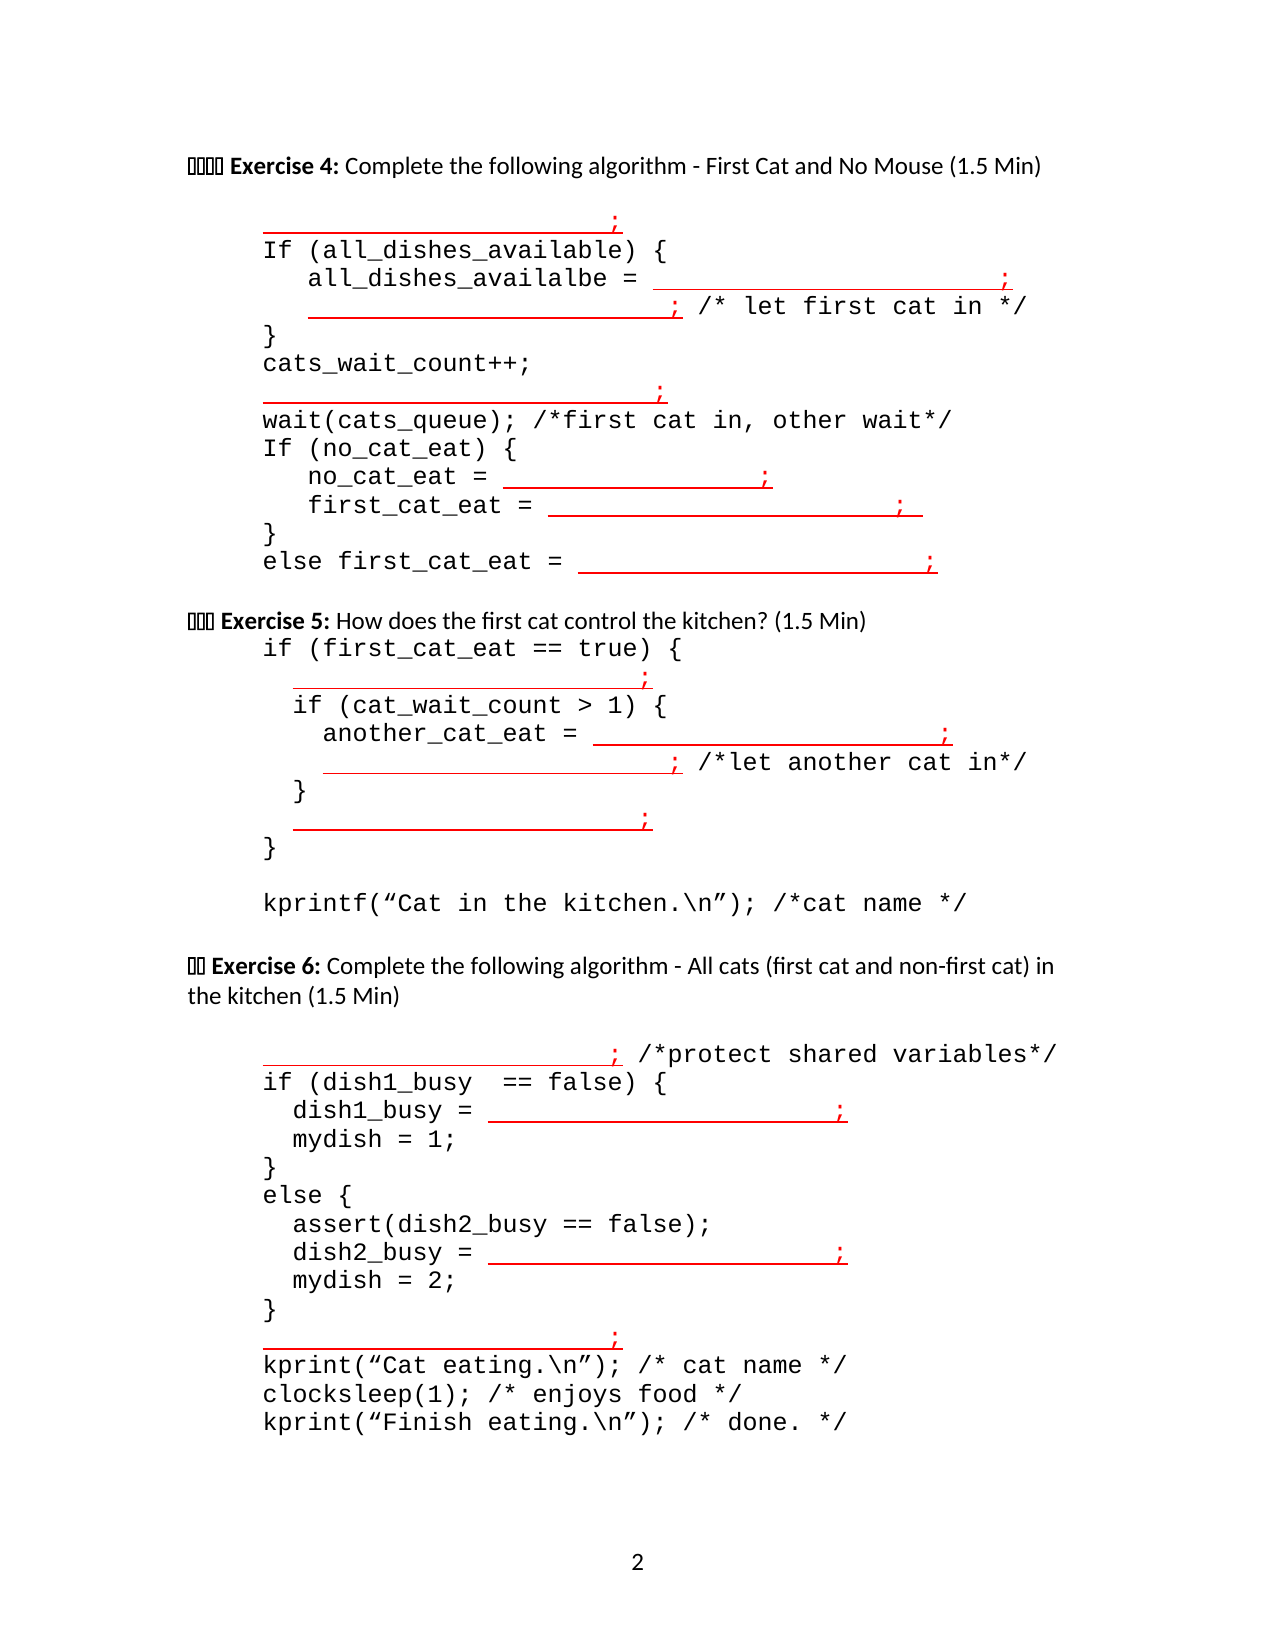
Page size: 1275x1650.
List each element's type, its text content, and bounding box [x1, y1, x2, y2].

text clocksleep(1); /* enjoys food */ [262, 1381, 1087, 1410]
text } [262, 778, 1087, 806]
text } [262, 1155, 1087, 1183]
text } [262, 1296, 1087, 1325]
text ; [262, 209, 1087, 237]
text ; [262, 806, 1087, 834]
text dish2_busy = ; [262, 1240, 1087, 1268]
text kprint(“Cat eating.\n”); /* cat name */ [262, 1353, 1087, 1381]
text Exercise 5: How does the first cat control the kitchen? (1.5 Min) [187, 606, 1087, 636]
text first_cat_eat = ; [262, 492, 1087, 521]
text Exercise 4: Complete the following algorithm - First Cat and No Mouse (1.5 Min) [187, 150, 1087, 181]
text wait(cats_queue); /*first cat in, other wait*/ [262, 407, 1087, 436]
text dish1_busy = ; [262, 1098, 1087, 1126]
text ; [262, 664, 1087, 693]
text if (dish1_busy == false) { [262, 1070, 1087, 1098]
text kprint(“Finish eating.\n”); /* done. */ [262, 1410, 1087, 1438]
text all_dishes_availalbe = ; [262, 266, 1087, 294]
text else { [262, 1183, 1087, 1211]
text ; /* let first cat in */ [262, 294, 1087, 322]
text if (cat_wait_count > 1) { [262, 693, 1087, 721]
text assert(dish2_busy == false); [262, 1211, 1087, 1240]
text If (all_dishes_available) { [262, 237, 1087, 266]
text mydish = 2; [262, 1268, 1087, 1296]
text If (no_cat_eat) { [262, 436, 1087, 464]
text no_cat_eat = ; [262, 464, 1087, 492]
text } [262, 521, 1087, 549]
text Exercise 6: Complete the following algorithm - All cats (first cat and non-first cat) in the kitchen (1.5 Min) [187, 950, 1087, 1011]
text else first_cat_eat = ; [262, 549, 1087, 577]
text ; [262, 1325, 1087, 1353]
text } [262, 322, 1087, 351]
text cats_wait_count++; [262, 351, 1087, 379]
text ; /*protect shared variables*/ [262, 1041, 1087, 1070]
text ; [262, 379, 1087, 407]
text ; /*let another cat in*/ [262, 749, 1087, 778]
text } [262, 834, 1087, 863]
text if (first_cat_eat == true) { [262, 636, 1087, 664]
text mydish = 1; [262, 1126, 1087, 1155]
text kprintf(“Cat in the kitchen.\n”); /*cat name */ [262, 891, 1087, 919]
text another_cat_eat = ; [262, 721, 1087, 749]
